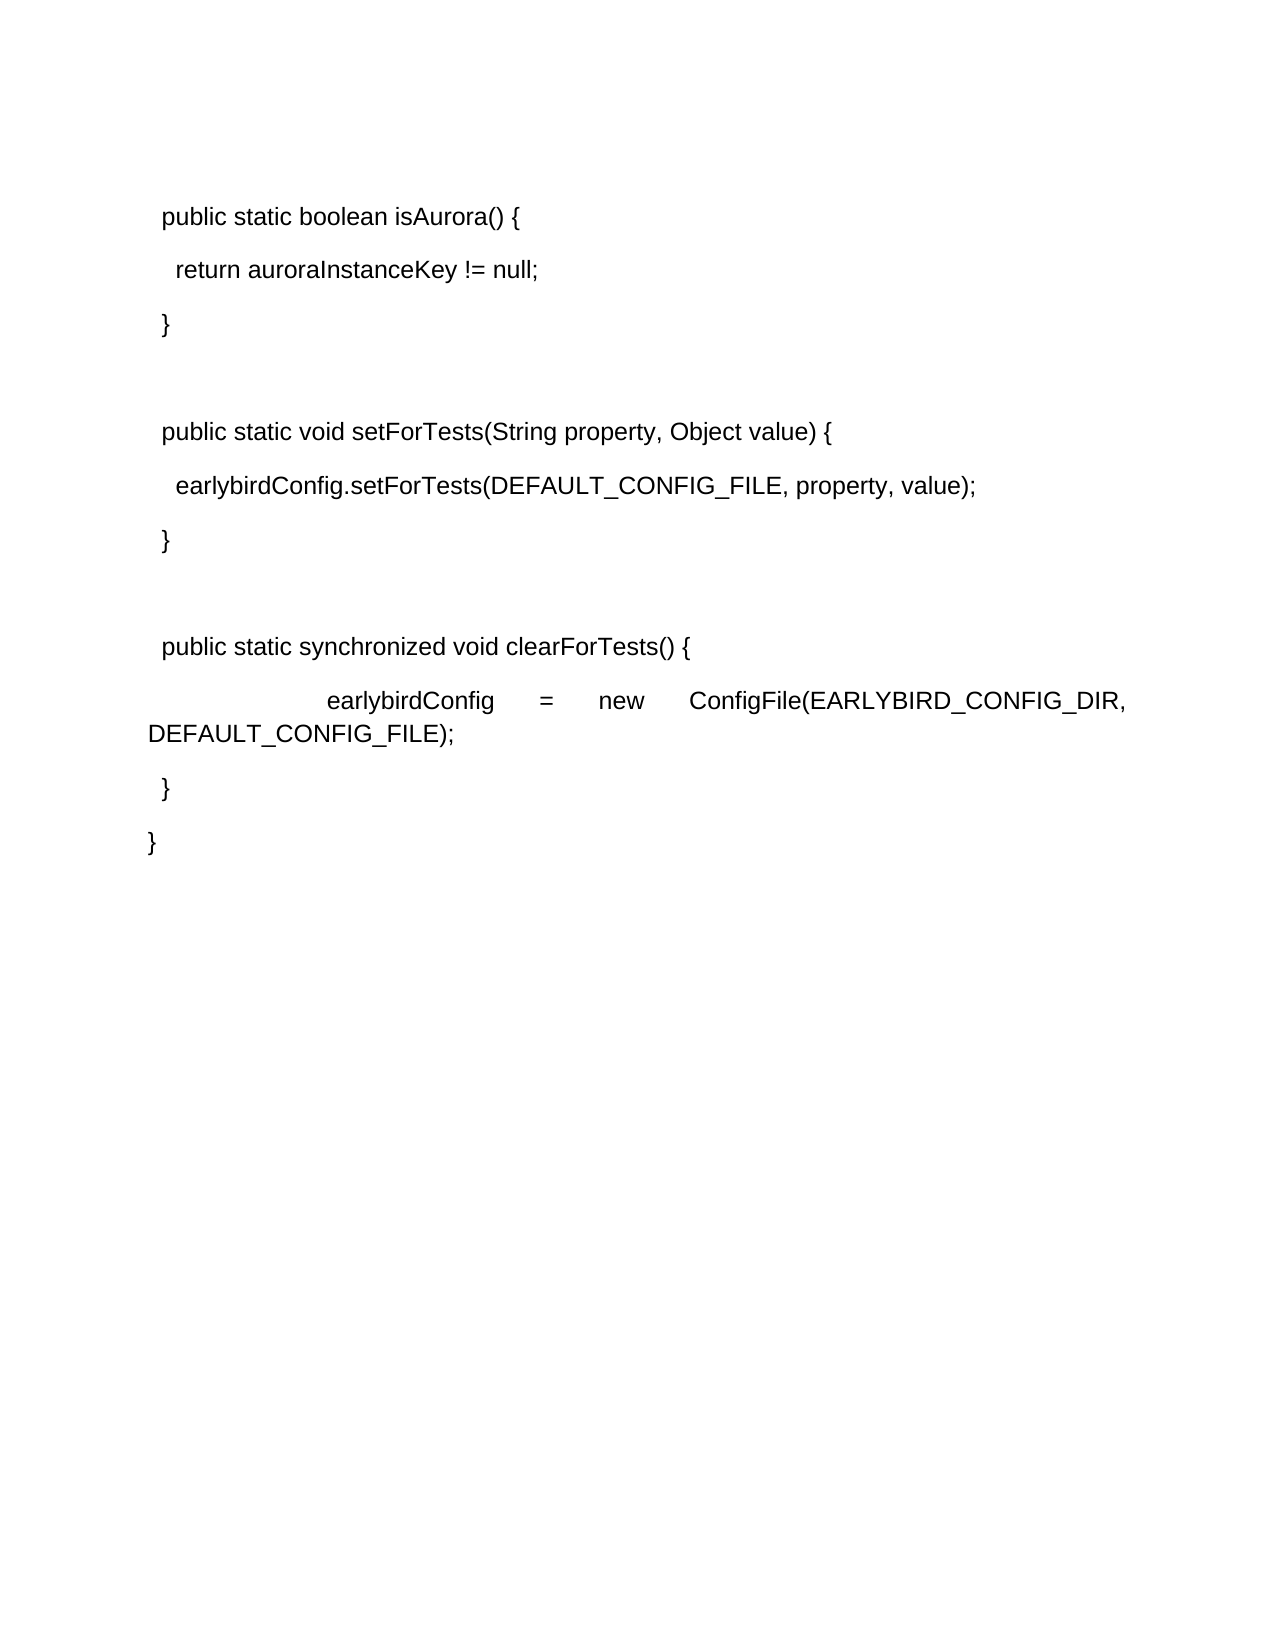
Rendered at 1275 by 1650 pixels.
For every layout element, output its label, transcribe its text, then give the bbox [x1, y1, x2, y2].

text } [148, 773, 1127, 802]
text earlybirdConfig.setForTests(DEFAULT_CONFIG_FILE, property, value); [148, 471, 1127, 499]
text public static boolean isAurora() { [148, 201, 1127, 230]
text return auroraInstanceKey != null; [148, 255, 1127, 284]
text public static void setForTests(String property, Object value) { [148, 417, 1127, 446]
text } [148, 827, 1127, 856]
text } [148, 524, 1127, 553]
text earlybirdConfig = new ConfigFile(EARLYBIRD_CONFIG_DIR, DEFAULT_CONFIG_FILE); [148, 686, 1127, 748]
text } [148, 309, 1127, 338]
text public static synchronized void clearForTests() { [148, 632, 1127, 661]
